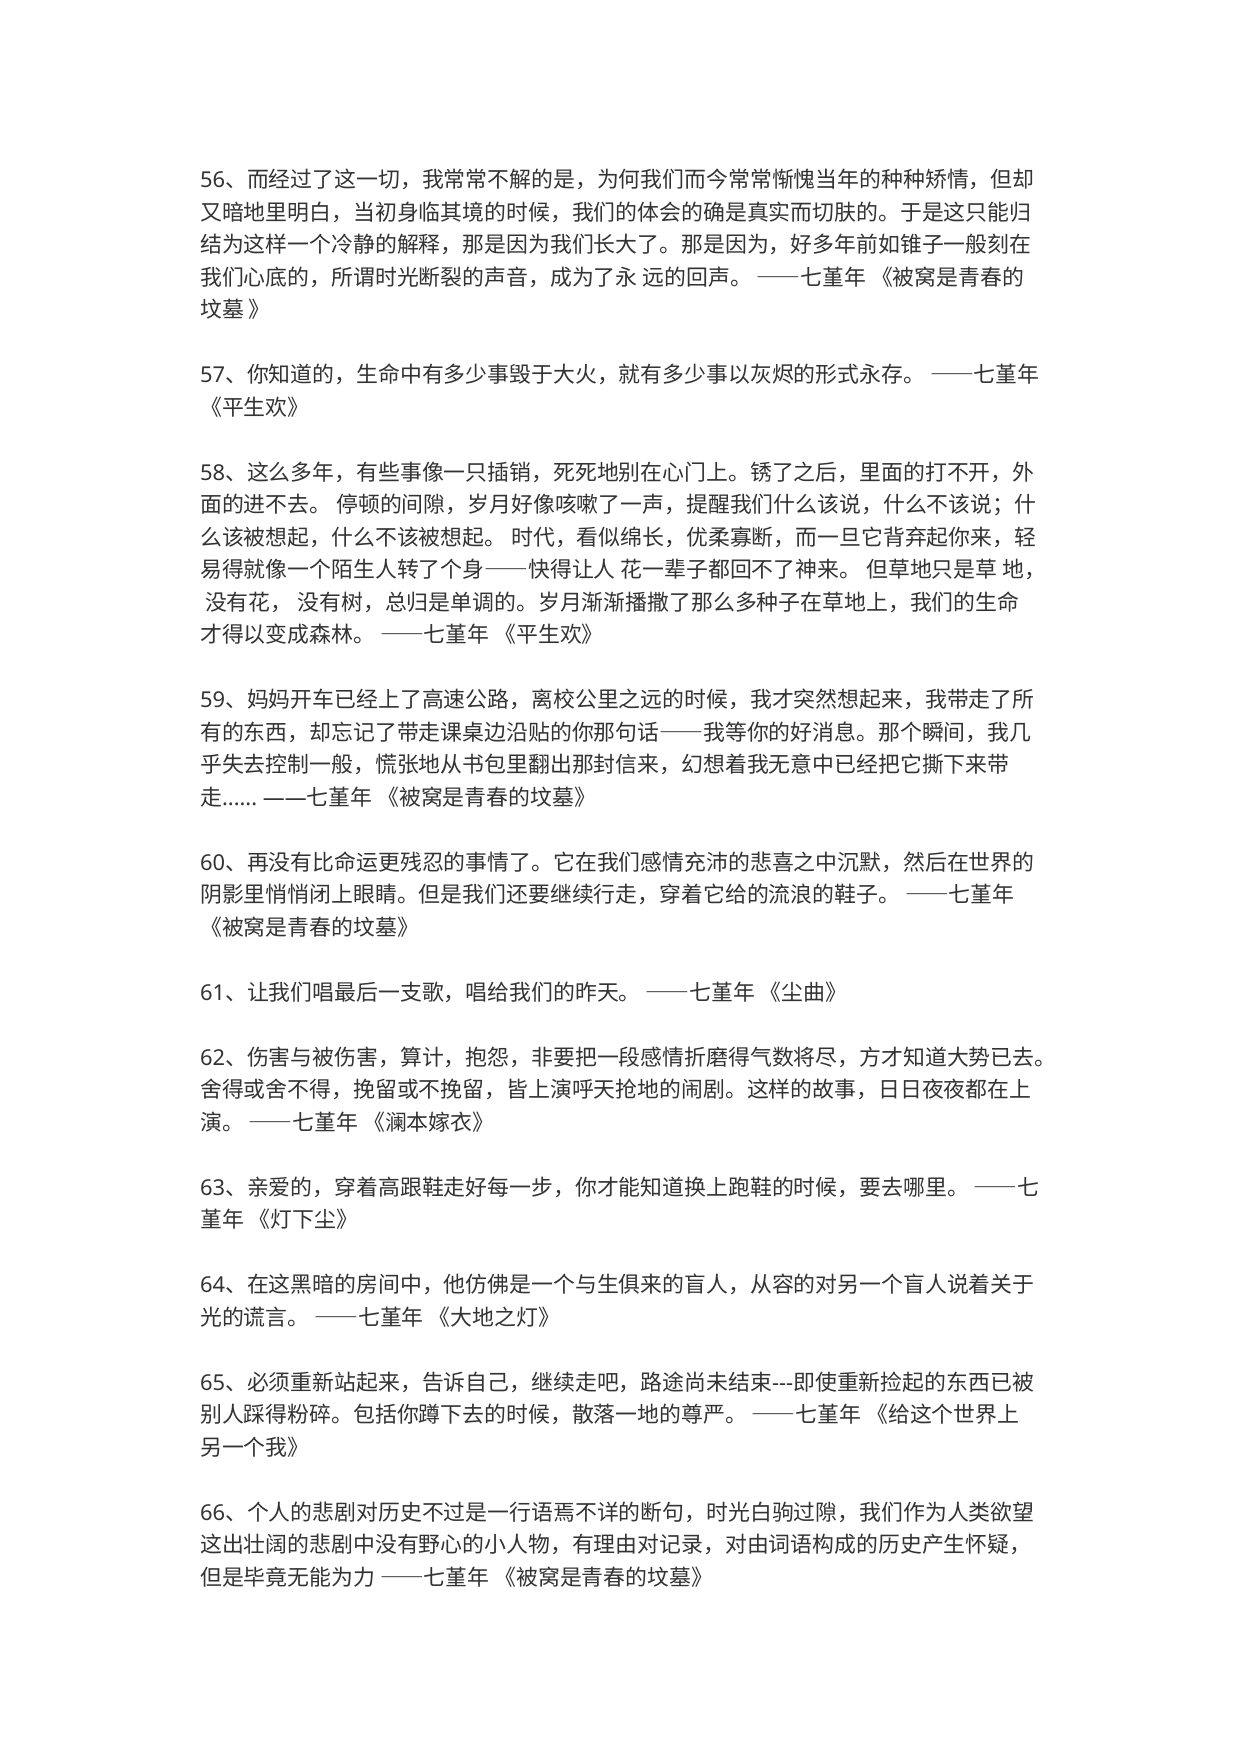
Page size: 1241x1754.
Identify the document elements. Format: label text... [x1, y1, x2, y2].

text 58、这么多年，有些事像一只插销，死死地别在心门上。锈了之后，里面的打不开，外面的进不去。 停顿的间隙，岁月好像咳嗽了一声，提醒我们什么该说，什么不该说；什么该被想起，什么不该被想起。 时代，看似绵长，优柔寡断，而一旦它背弃起你来，轻易得就像一个陌生人转了个身——快得让人 花一辈子都回不了神来。 但草地只是草 地， 没有花， 没有树，总归是单调的。岁月渐渐播撒了那么多种子在草地上，我们的生命才得以变成森林。 ——七堇年 《平生欢》 [200, 584, 1040, 649]
text 58、这么多年，有些事像一只插销，死死地别在心门上。锈了之后，里面的打不开，外面的进不去。 停顿的间隙，岁月好像咳嗽了一声，提醒我们什么该说，什么不该说；什么该被想起，什么不该被想起。 时代，看似绵长，优柔寡断，而一旦它背弃起你来，轻易得就像一个陌生人转了个身——快得让人 花一辈子都回不了神来。 但草地只是草 地， 没有花， 没有树，总归是单调的。岁月渐渐播撒了那么多种子在草地上，我们的生命才得以变成森林。 ——七堇年 《平生欢》 [200, 454, 1040, 553]
text 61、让我们唱最后一支歌，唱给我们的昨天。 ——七堇年 《尘曲》 [200, 974, 1040, 1007]
text 65、必须重新站起来，告诉自己，继续走吧，路途尚未结束---即使重新捡起的东西已被别人踩得粉碎。包括你蹲下去的时候，散落一地的尊严。 ——七堇年 《给这个世界上另一个我》 [200, 1364, 1040, 1462]
text 64、在这黑暗的房间中，他仿佛是一个与生俱来的盲人，从容的对另一个盲人说着关于光的谎言。 ——七堇年 《大地之灯》 [200, 1267, 1040, 1332]
text 57、你知道的，生命中有多少事毁于大火，就有多少事以灰烬的形式永存。 ——七堇年 《平生欢》 [200, 357, 1040, 422]
text 62、伤害与被伤害，算计，抱怨，非要把一段感情折磨得气数将尽，方才知道大势已去。舍得或舍不得，挽留或不挽留，皆上演呼天抢地的闹剧。这样的故事，日日夜夜都在上演。 ——七堇年 《澜本嫁衣》 [200, 1071, 1040, 1137]
text 56、而经过了这一切，我常常不解的是，为何我们而今常常惭愧当年的种种矫情，但却又暗地里明白，当初身临其境的时候，我们的体会的确是真实而切肤的。于是这只能归结为这样一个冷静的解释，那是因为我们长大了。那是因为，好多年前如锥子一般刻在我们心底的，所谓时光断裂的声音，成为了永 远的回声。 ——七堇年 《被窝是青春的 坟墓 》 [200, 162, 1040, 324]
text 66、个人的悲剧对历史不过是一行语焉不详的断句，时光白驹过隙，我们作为人类欲望这出壮阔的悲剧中没有野心的小人物，有理由对记录，对由词语构成的历史产生怀疑，但是毕竟无能为力 ——七堇年 《被窝是青春的坟墓》 [200, 1494, 1040, 1592]
text 63、亲爱的，穿着高跟鞋走好每一步，你才能知道换上跑鞋的时候，要去哪里。 ——七堇年 《灯下尘》 [200, 1169, 1040, 1234]
text 60、再没有比命运更残忍的事情了。它在我们感情充沛的悲喜之中沉默，然后在世界的阴影里悄悄闭上眼睛。但是我们还要继续行走，穿着它给的流浪的鞋子。 ——七堇年 《被窝是青春的坟墓》 [200, 844, 1040, 942]
text 59、妈妈开车已经上了高速公路，离校公里之远的时候，我才突然想起来，我带走了所有的东西，却忘记了带走课桌边沿贴的你那句话——我等你的好消息。那个瞬间，我几乎失去控制一般，慌张地从书包里翻出那封信来，幻想着我无意中已经把它撕下来带走...... ——七堇年 《被窝是青春的坟墓》 [200, 682, 1040, 812]
